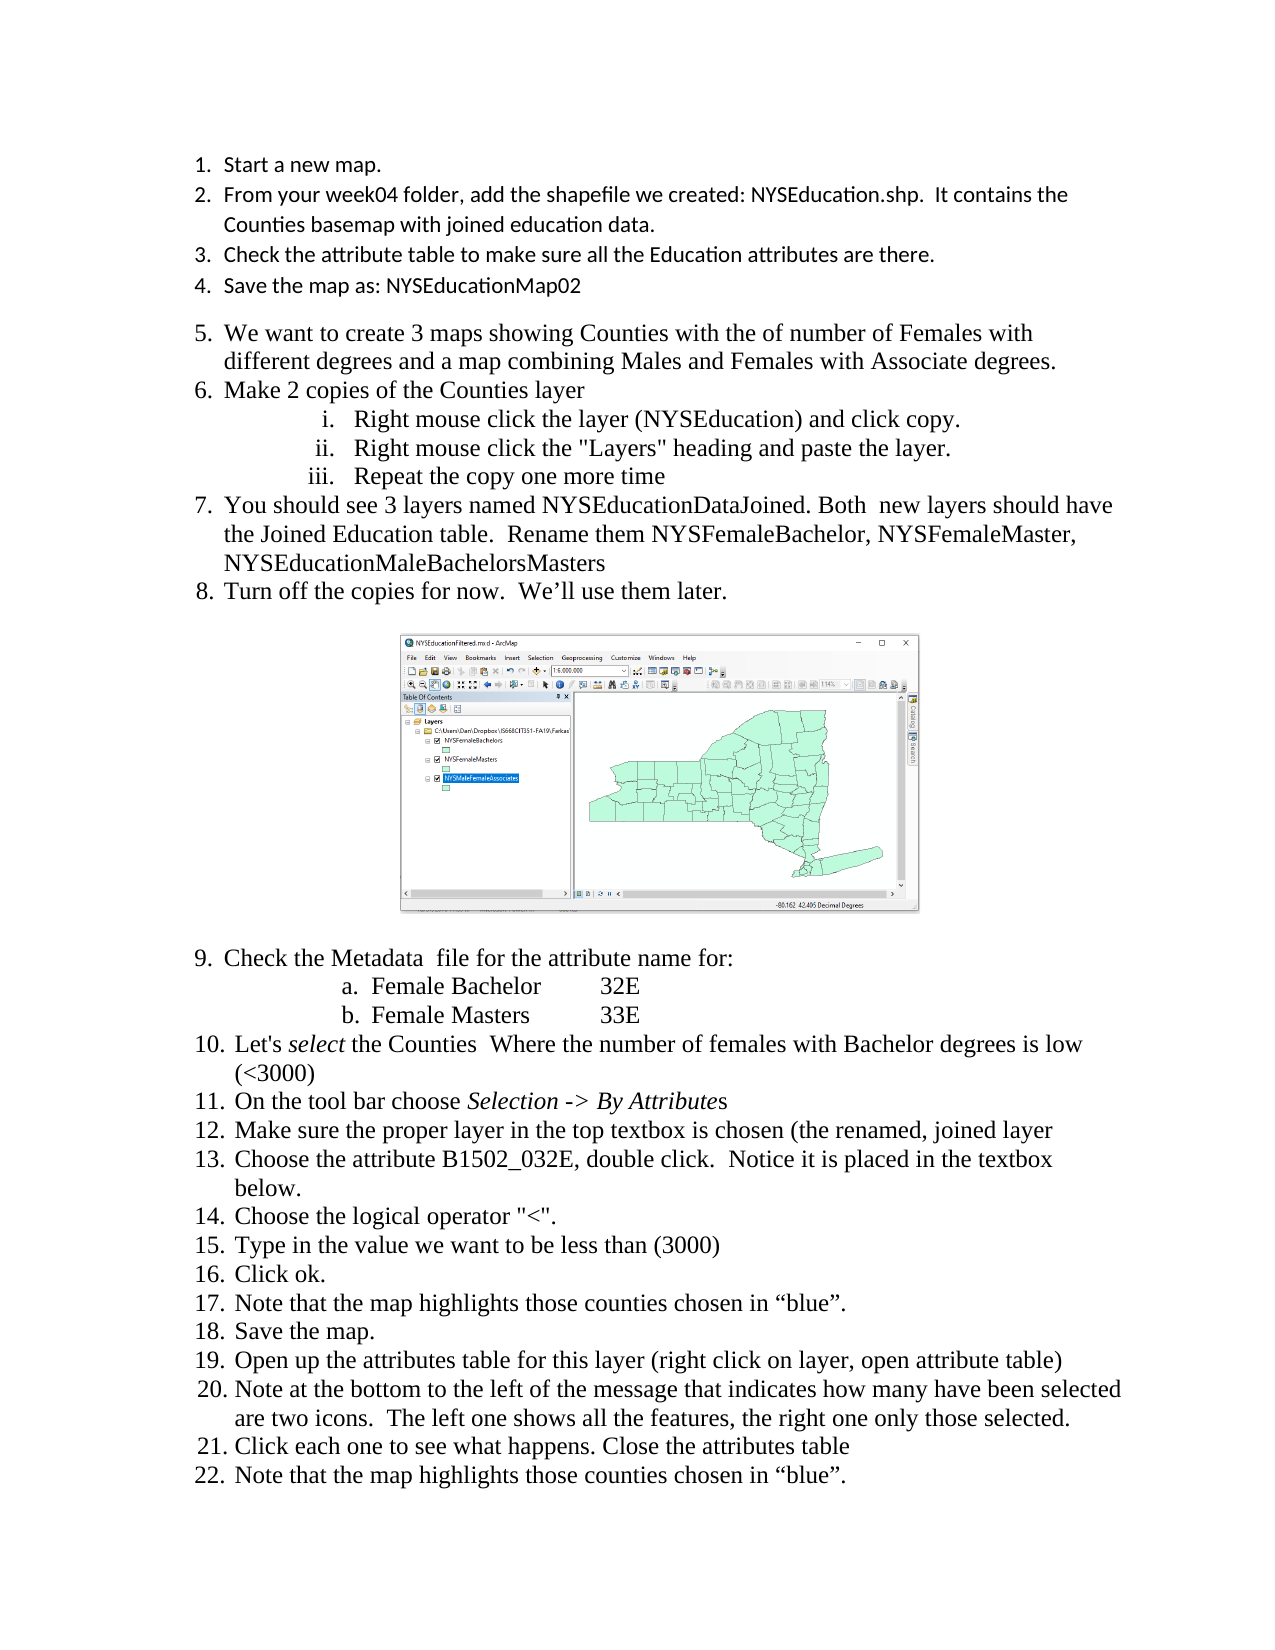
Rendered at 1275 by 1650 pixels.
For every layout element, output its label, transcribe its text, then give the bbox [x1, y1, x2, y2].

list Choose the logical operator "<". [194, 1201, 1125, 1230]
list Right mouse click the layer (NYSEducation) and click copy. [335, 404, 1125, 433]
list Check the attribute table to make sure all the Education attributes are there. [194, 241, 1125, 269]
list Open up the attributes table for this layer (right click on layer, open attribute table) [194, 1345, 1125, 1374]
list Repeat the copy one more time [335, 461, 1125, 490]
list Female Masters 33E [341, 1000, 1125, 1029]
list Click each one to see what happens. Close the attributes table [197, 1431, 1125, 1460]
list Type in the value we want to be less than (3000) [194, 1230, 1125, 1259]
list Make 2 copies of the Counties layer [194, 375, 1125, 404]
list Note that the map highlights those counties chosen in “blue”. [194, 1288, 1125, 1316]
list Choose the attribute B1502_032E, double click. Notice it is placed in the textbox below. [194, 1144, 1125, 1201]
list Note that the map highlights those counties chosen in “blue”. [194, 1460, 1125, 1489]
list Save the map. [194, 1316, 1125, 1345]
list Check the Metadata file for the attribute name for: [194, 943, 1125, 971]
list We want to create 3 maps showing Counties with the of number of Females with different degrees and a map combining Males and Females with Associate degrees. [194, 318, 1125, 375]
list Turn off the copies for now. We’ll use them later. [196, 576, 1125, 605]
list Right mouse click the "Layers" heading and paste the layer. [335, 433, 1125, 461]
list Female Bachelor 32E [341, 971, 1125, 1000]
list On the tool bar choose Selection -> By Attributes [194, 1086, 1125, 1115]
list Click ok. [194, 1259, 1125, 1288]
list Note at the bottom to the left of the message that indicates how many have been selected are two icons. The left one shows all the features, the right one only those selected. [197, 1374, 1125, 1431]
list Let's select the Counties Where the number of females with Bachelor degrees is low (<3000) [194, 1029, 1125, 1086]
list From your week04 folder, add the shapefile we created: NYSEducation.shp. It contains the Counties basemap with joined education data. [194, 180, 1125, 238]
list Start a new map. [194, 150, 1125, 178]
list You should see 3 layers named NYSEducationDataJoined. Both new layers should have the Joined Education table. Rename them NYSFemaleBachelor, NYSFemaleMaster, NYSEducationMaleBachelorsMasters [194, 490, 1125, 576]
picture [400, 633, 921, 914]
list Make sure the proper layer in the top textbox is chosen (the renamed, joined layer [194, 1115, 1125, 1144]
list Save the map as: NYSEducationMap02 [194, 271, 1125, 299]
